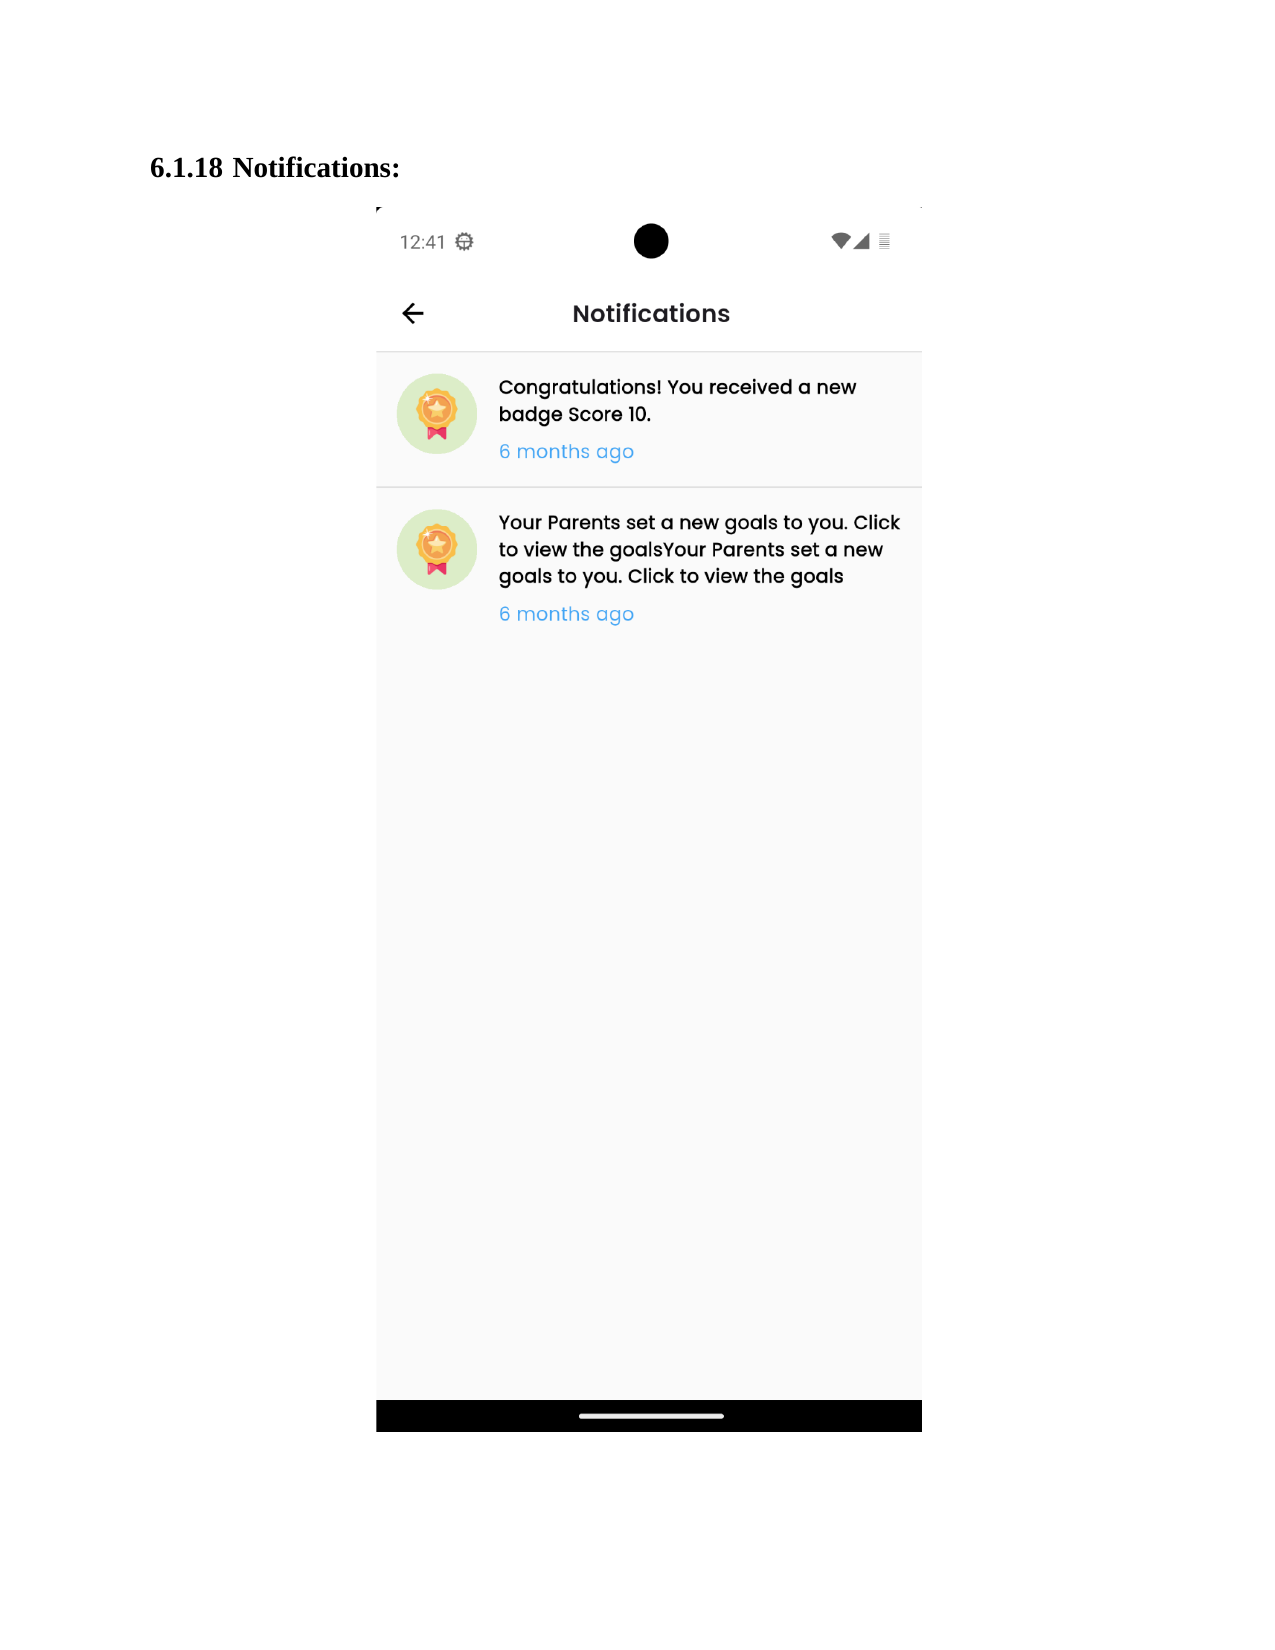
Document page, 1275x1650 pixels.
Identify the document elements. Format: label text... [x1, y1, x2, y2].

picture [375, 207, 921, 1428]
subtitle Notifications: [150, 150, 1125, 183]
